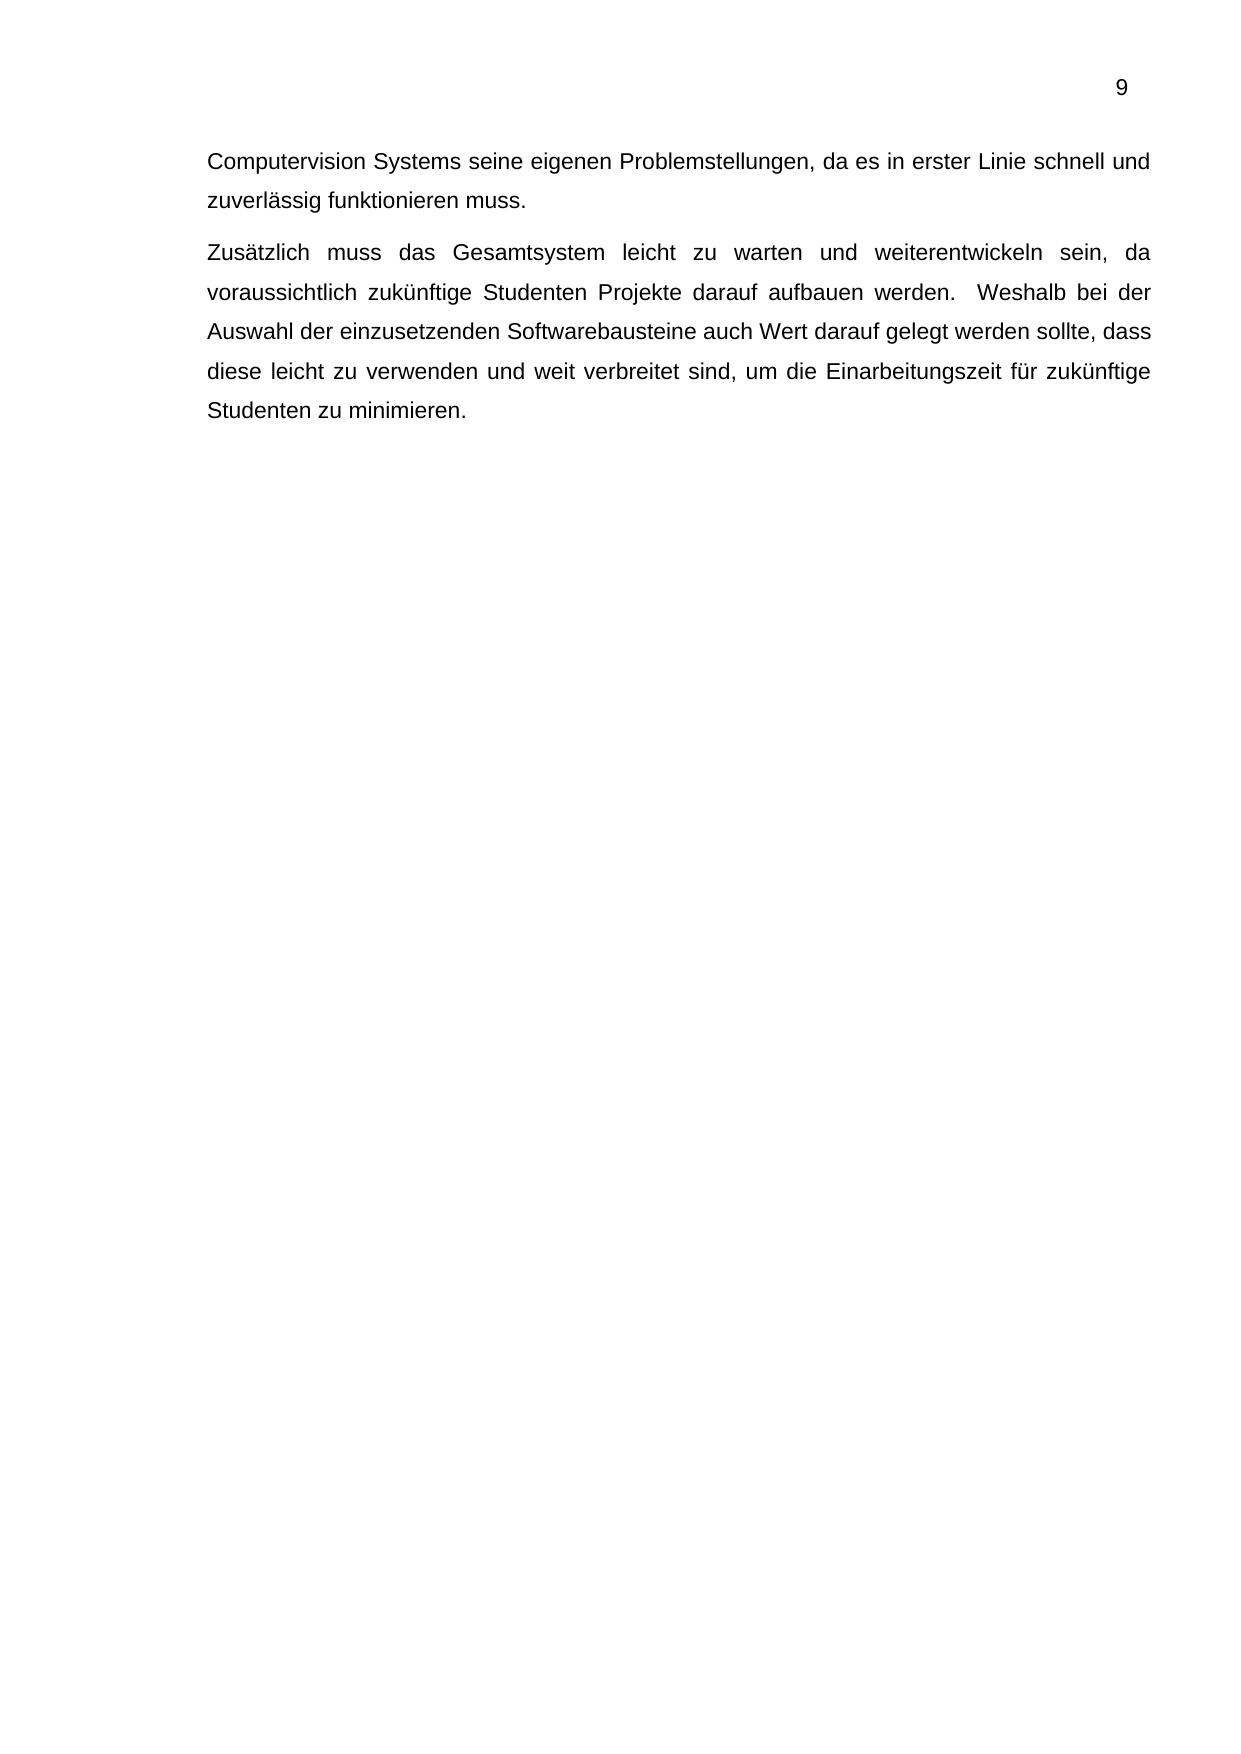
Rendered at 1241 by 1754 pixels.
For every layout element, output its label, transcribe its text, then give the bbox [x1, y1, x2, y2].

text Zusätzlich muss das Gesamtsystem leicht zu warten und weiterentwickeln sein, da voraussichtlich zukünftige Studenten Projekte darauf aufbauen werden. Weshalb bei der Auswahl der einzusetzenden Softwarebausteine auch Wert darauf gelegt werden sollte, dass diese leicht zu verwenden und weit verbreitet sind, um die Einarbeitungszeit für zukünftige Studenten zu minimieren. [207, 239, 1152, 423]
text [207, 148, 1152, 213]
